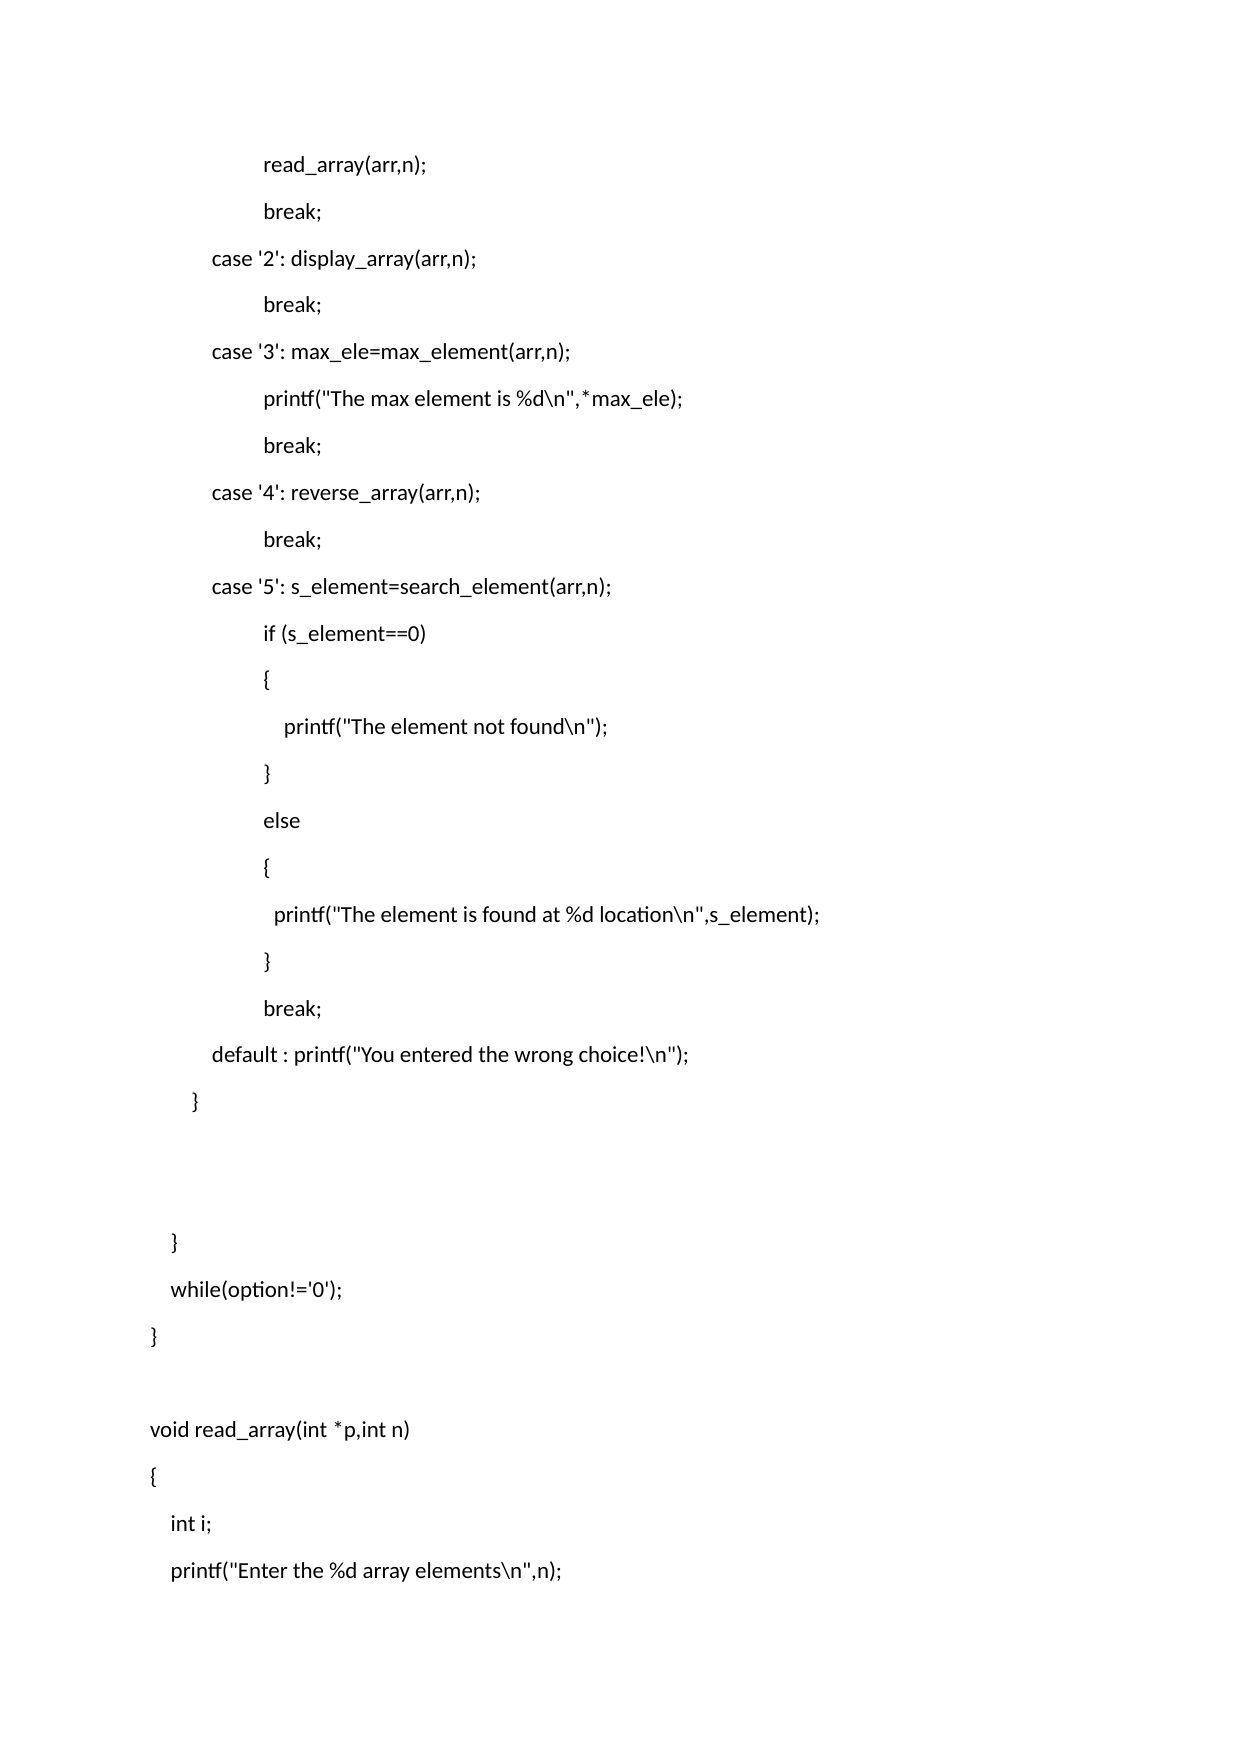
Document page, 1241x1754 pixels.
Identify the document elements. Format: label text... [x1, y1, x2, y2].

text int i; [150, 1509, 1090, 1537]
text printf("The element not found\n"); [150, 712, 1090, 741]
text else [150, 806, 1090, 834]
text } [150, 1087, 1090, 1116]
text break; [150, 525, 1090, 553]
text printf("Enter the %d array elements\n",n); [150, 1556, 1090, 1584]
text break; [150, 431, 1090, 459]
text case '3': max_ele=max_element(arr,n); [150, 337, 1090, 366]
text } [150, 1228, 1090, 1256]
text break; [150, 197, 1090, 225]
text case '4': reverse_array(arr,n); [150, 478, 1090, 506]
text break; [150, 994, 1090, 1022]
text printf("The max element is %d\n",*max_ele); [150, 384, 1090, 412]
text } [150, 1322, 1090, 1350]
text if (s_element==0) [150, 619, 1090, 647]
text { [150, 1462, 1090, 1491]
text break; [150, 291, 1090, 319]
text } [150, 759, 1090, 787]
text case '5': s_element=search_element(arr,n); [150, 572, 1090, 600]
text read_array(arr,n); [150, 150, 1090, 178]
text } [150, 947, 1090, 975]
text case '2': display_array(arr,n); [150, 244, 1090, 272]
text printf("The element is found at %d location\n",s_element); [150, 900, 1090, 928]
text while(option!='0'); [150, 1275, 1090, 1303]
text void read_array(int *p,int n) [150, 1416, 1090, 1444]
text { [150, 853, 1090, 881]
text default : printf("You entered the wrong choice!\n"); [150, 1041, 1090, 1069]
text { [150, 666, 1090, 694]
